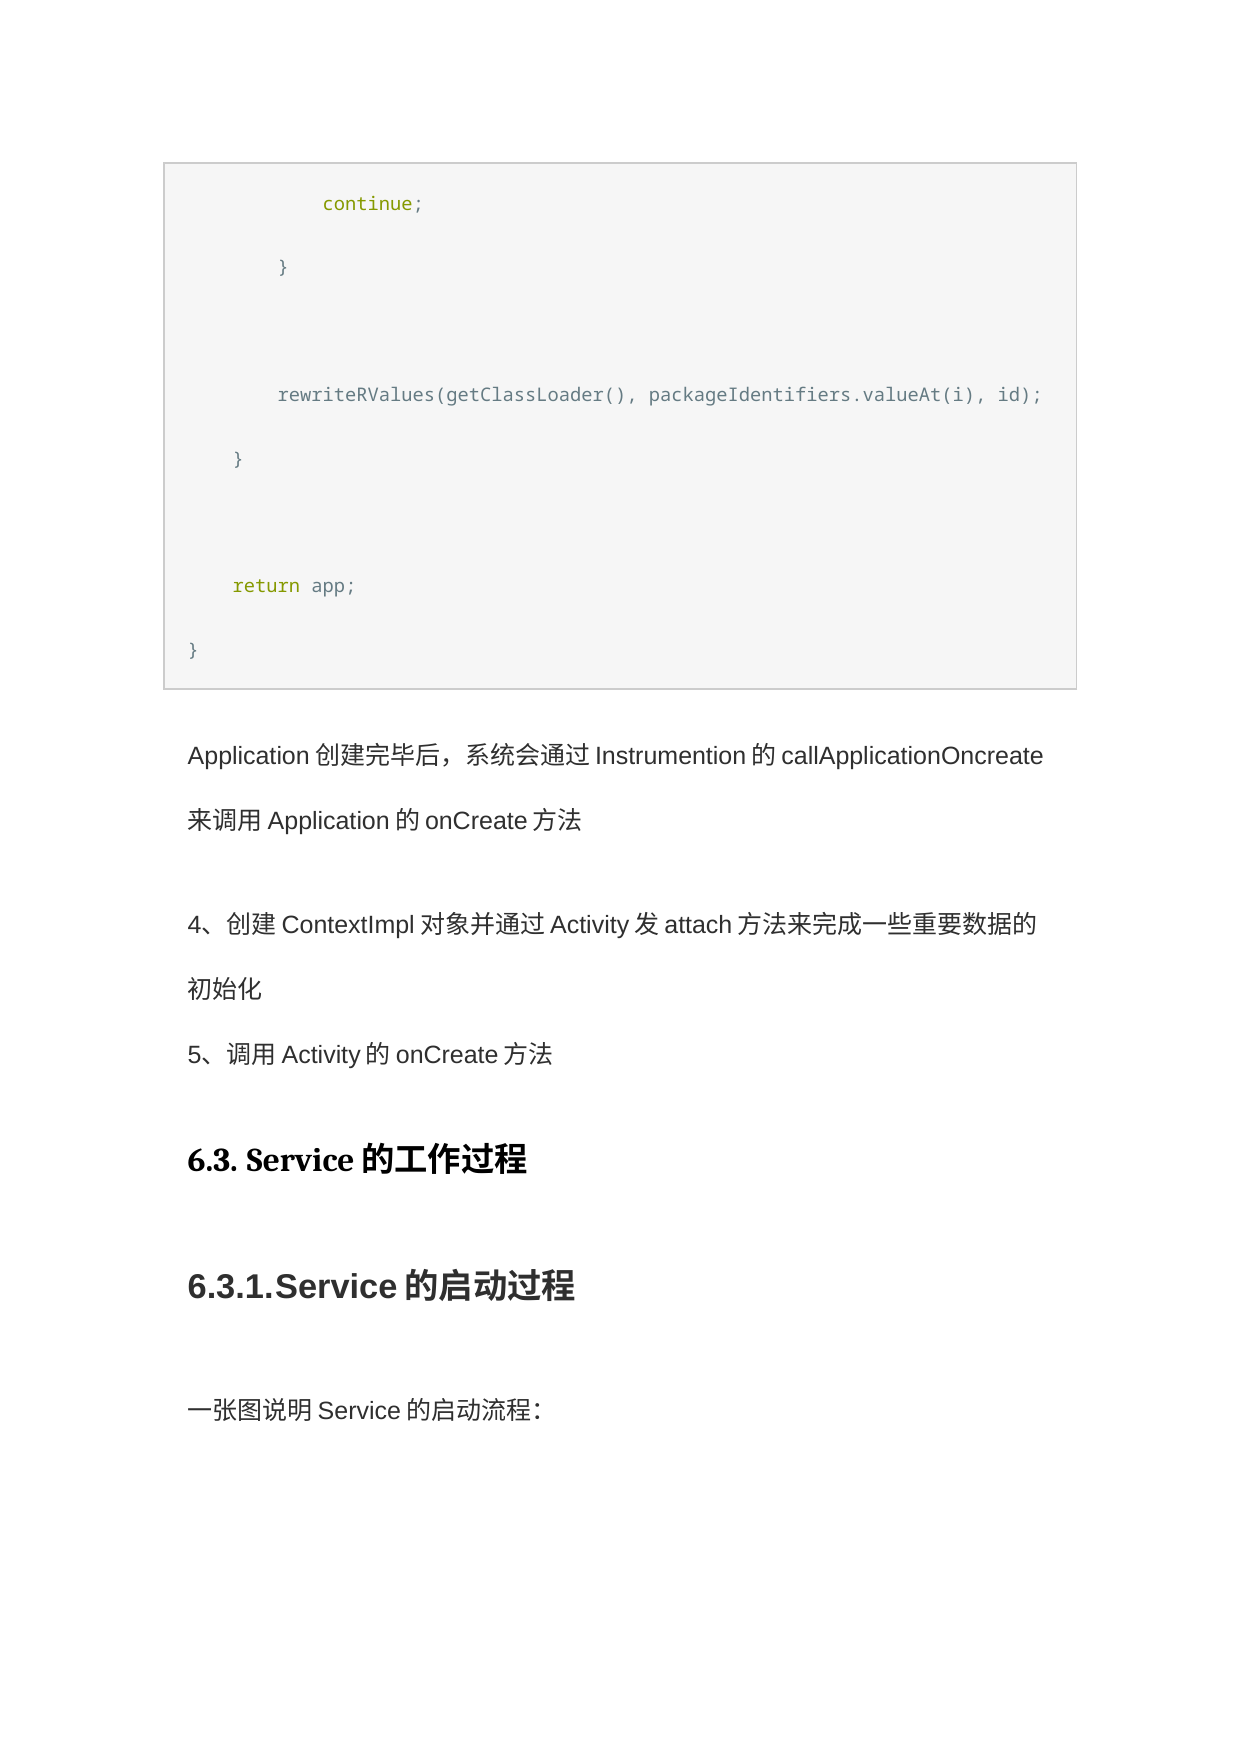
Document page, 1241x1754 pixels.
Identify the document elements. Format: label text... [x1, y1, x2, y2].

text 4、创建ContextImpl对象并通过Activity发attach方法来完成一些重要数据的初始化 5、调用Activity的onCreate方法 [187, 890, 1053, 1085]
text } [165, 608, 1076, 688]
text } [165, 226, 1076, 283]
subtitle Service的工作过程 [187, 1124, 1053, 1189]
text rewriteRValues(getClassLoader(), packageIdentifiers.valueAt(i), id); [165, 353, 1076, 410]
text } [165, 417, 1076, 474]
text continue; [165, 164, 1076, 219]
subtitle Service的启动过程 [187, 1251, 1053, 1316]
text 一张图说明Service的启动流程： [187, 1376, 1053, 1441]
text return app; [165, 544, 1076, 601]
text Application创建完毕后，系统会通过Instrumention的callApplicationOncreate来调用Application的onCreate方法 [187, 721, 1053, 851]
